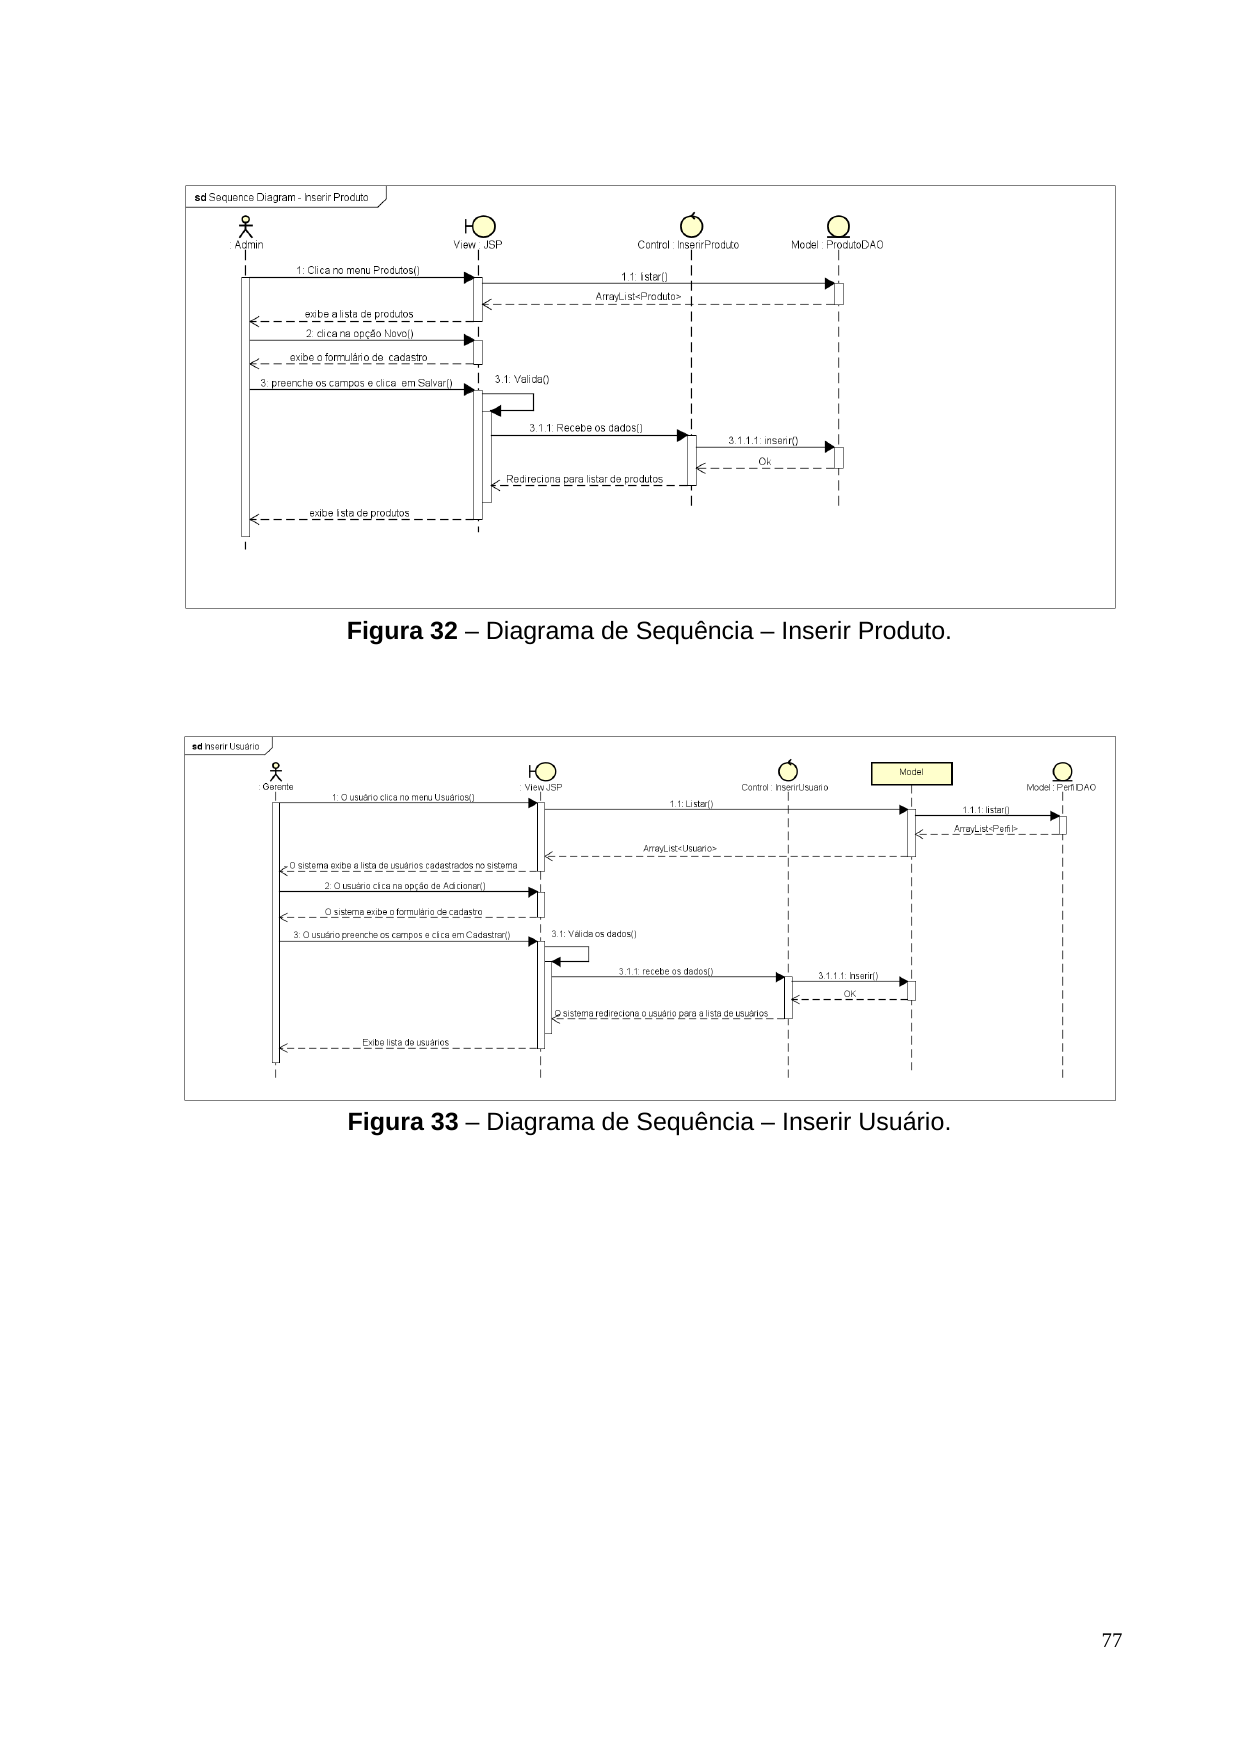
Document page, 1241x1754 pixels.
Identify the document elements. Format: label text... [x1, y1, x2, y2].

text Figura 33 – Diagrama de Sequência – Inserir Usuário. [177, 1107, 1122, 1136]
picture [177, 177, 1123, 616]
picture [177, 729, 1123, 1107]
text Figura 32 – Diagrama de Sequência – Inserir Produto. [177, 616, 1122, 644]
